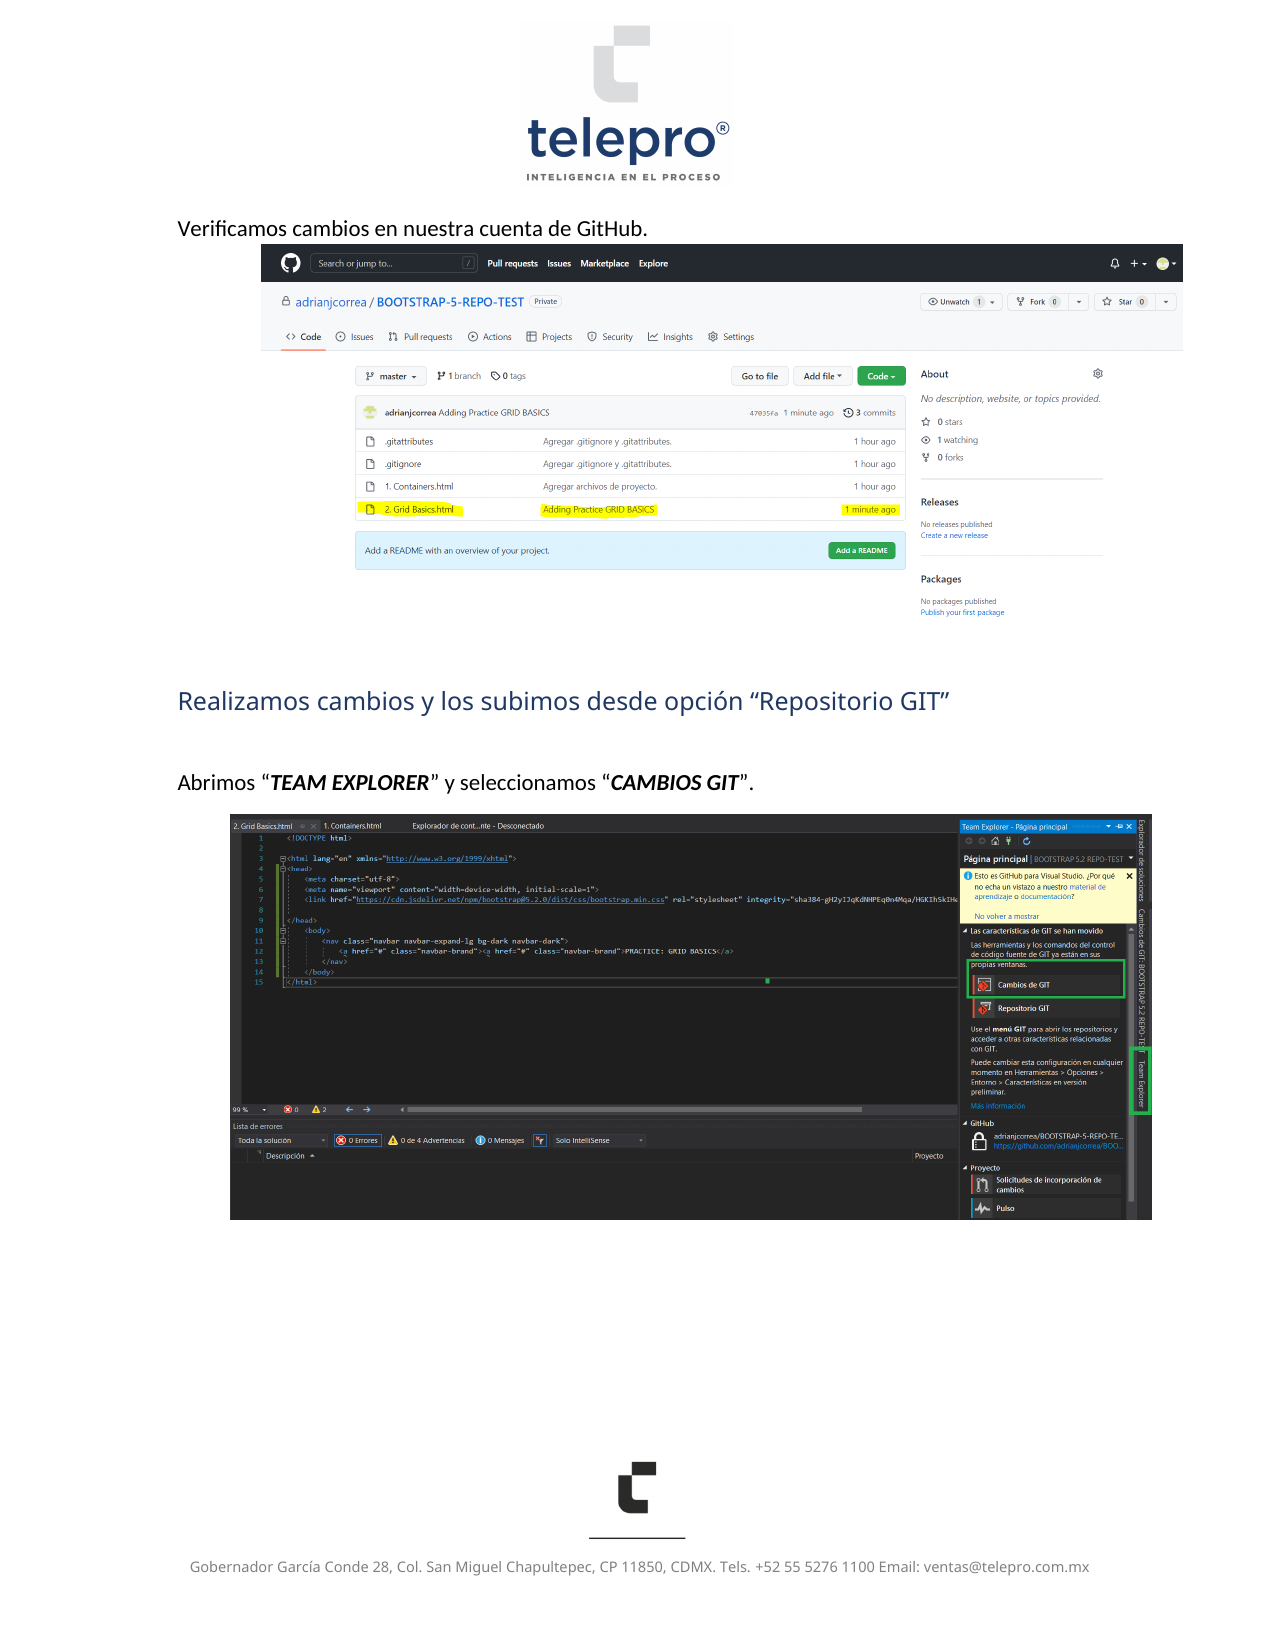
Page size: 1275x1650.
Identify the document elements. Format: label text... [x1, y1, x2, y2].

text Abrimos “TEAM EXPLORER” y seleccionamos “CAMBIOS GIT”. [177, 768, 1098, 796]
picture [261, 244, 1183, 618]
picture [521, 20, 734, 188]
picture [230, 814, 1152, 1220]
picture [580, 1453, 695, 1545]
subtitle Realizamos cambios y los subimos desde opción “Repositorio GIT” [177, 684, 1098, 718]
